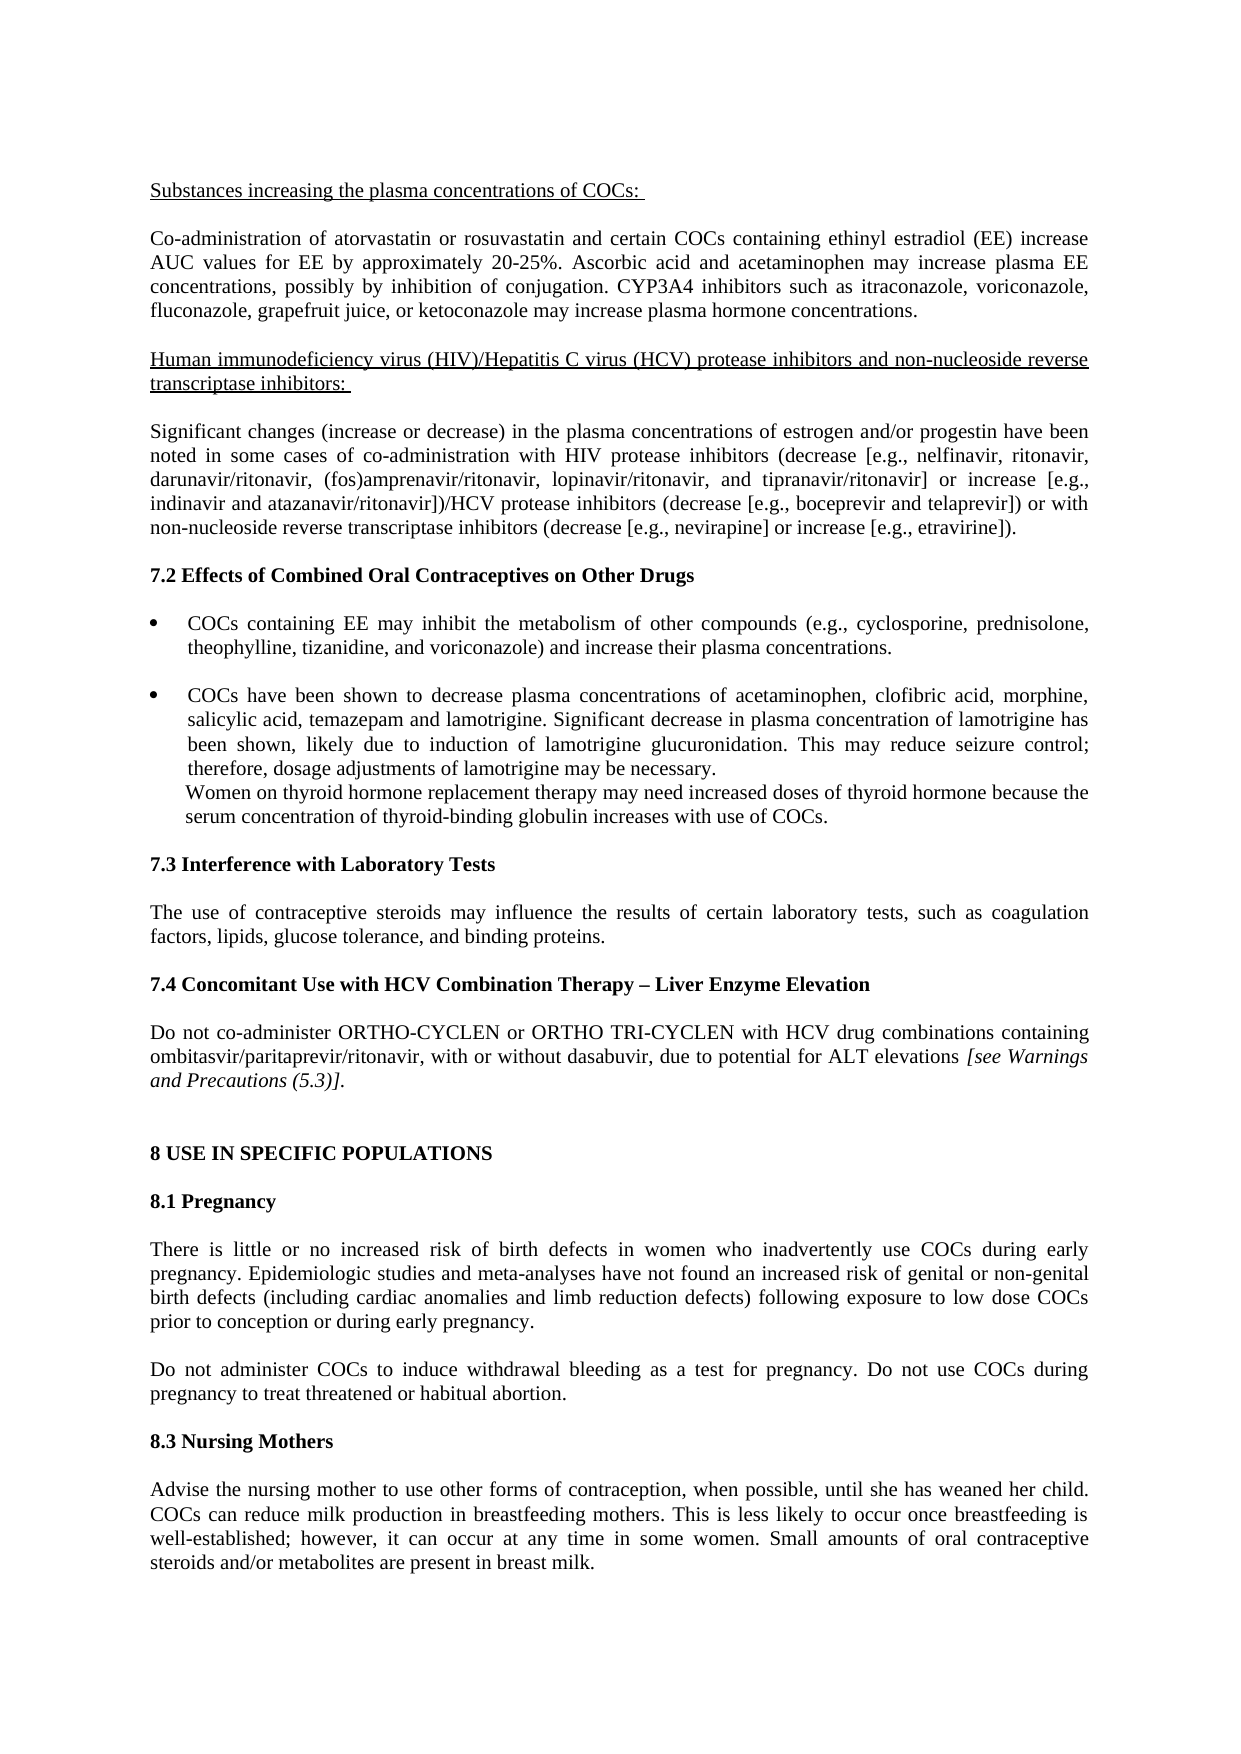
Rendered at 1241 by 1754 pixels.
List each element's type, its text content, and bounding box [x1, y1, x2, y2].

text Significant changes (increase or decrease) in the plasma concentrations of estrogen and/or progestin have been noted in some cases of co-administration with HIV protease inhibitors (decrease [e.g., nelfinavir, ritonavir, darunavir/ritonavir, (fos)amprenavir/ritonavir, lopinavir/ritonavir, and tipranavir/ritonavir] or increase [e.g., indinavir and atazanavir/ritonavir])/HCV protease inhibitors (decrease [e.g., boceprevir and telaprevir]) or with non-nucleoside reverse transcriptase inhibitors (decrease [e.g., nevirapine] or increase [e.g., etravirine]). [150, 419, 1090, 539]
text 8.3 Nursing Mothers [150, 1429, 1090, 1453]
list Women on thyroid hormone replacement therapy may need increased doses of thyroid hormone because the serum concentration of thyroid-binding globulin increases with use of COCs. [185, 779, 1090, 828]
text 7.3 Interference with Laboratory Tests [150, 852, 1090, 876]
list COCs containing EE may inhibit the metabolism of other compounds (e.g., cyclosporine, prednisolone, theophylline, tizanidine, and voriconazole) and increase their plasma concentrations. [150, 611, 1090, 659]
list COCs have been shown to decrease plasma concentrations of acetaminophen, clofibric acid, morphine, salicylic acid, temazepam and lamotrigine. Significant decrease in plasma concentration of lamotrigine has been shown, likely due to induction of lamotrigine glucuronidation. This may reduce seizure control; therefore, dosage adjustments of lamotrigine may be necessary. [150, 683, 1090, 779]
text Substances increasing the plasma concentrations of COCs: [150, 178, 1090, 202]
text Human immunodeficiency virus (HIV)/Hepatitis C virus (HCV) protease inhibitors and non-nucleoside reverse transcriptase inhibitors: [150, 346, 1090, 394]
text There is little or no increased risk of birth defects in women who inadvertently use COCs during early pregnancy. Epidemiologic studies and meta-analyses have not found an increased risk of genital or non-genital birth defects (including cardiac anomalies and limb reduction defects) following exposure to low dose COCs prior to conception or during early pregnancy. [150, 1237, 1090, 1333]
text Co-administration of atorvastatin or rosuvastatin and certain COCs containing ethinyl estradiol (EE) increase AUC values for EE by approximately 20-25%. Ascorbic acid and acetaminophen may increase plasma EE concentrations, possibly by inhibition of conjugation. CYP3A4 inhibitors such as itraconazole, voriconazole, fluconazole, grapefruit juice, or ketoconazole may increase plasma hormone concentrations. [150, 226, 1090, 322]
text 7.4 Concomitant Use with HCV Combination Therapy – Liver Enzyme Elevation [150, 972, 1090, 996]
text Do not administer COCs to induce withdrawal bleeding as a test for pregnancy. Do not use COCs during pregnancy to treat threatened or habitual abortion. [150, 1357, 1090, 1405]
text 8.1 Pregnancy [150, 1189, 1090, 1213]
text Advise the nursing mother to use other forms of contraception, when possible, until she has weaned her child. COCs can reduce milk production in breastfeeding mothers. This is less likely to occur once breastfeeding is well-established; however, it can occur at any time in some women. Small amounts of oral contraceptive steroids and/or metabolites are present in breast milk. [150, 1477, 1090, 1574]
text Do not co-administer ORTHO-CYCLEN or ORTHO TRI-CYCLEN with HCV drug combinations containing ombitasvir/paritaprevir/ritonavir, with or without dasabuvir, due to potential for ALT elevations [see Warnings and Precautions (5.3)]. [150, 1020, 1090, 1092]
text 8 USE IN SPECIFIC POPULATIONS [150, 1141, 1090, 1164]
text The use of contraceptive steroids may influence the results of certain laboratory tests, such as coagulation factors, lipids, glucose tolerance, and binding proteins. [150, 900, 1090, 948]
text 7.2 Effects of Combined Oral Contraceptives on Other Drugs [150, 563, 1090, 587]
